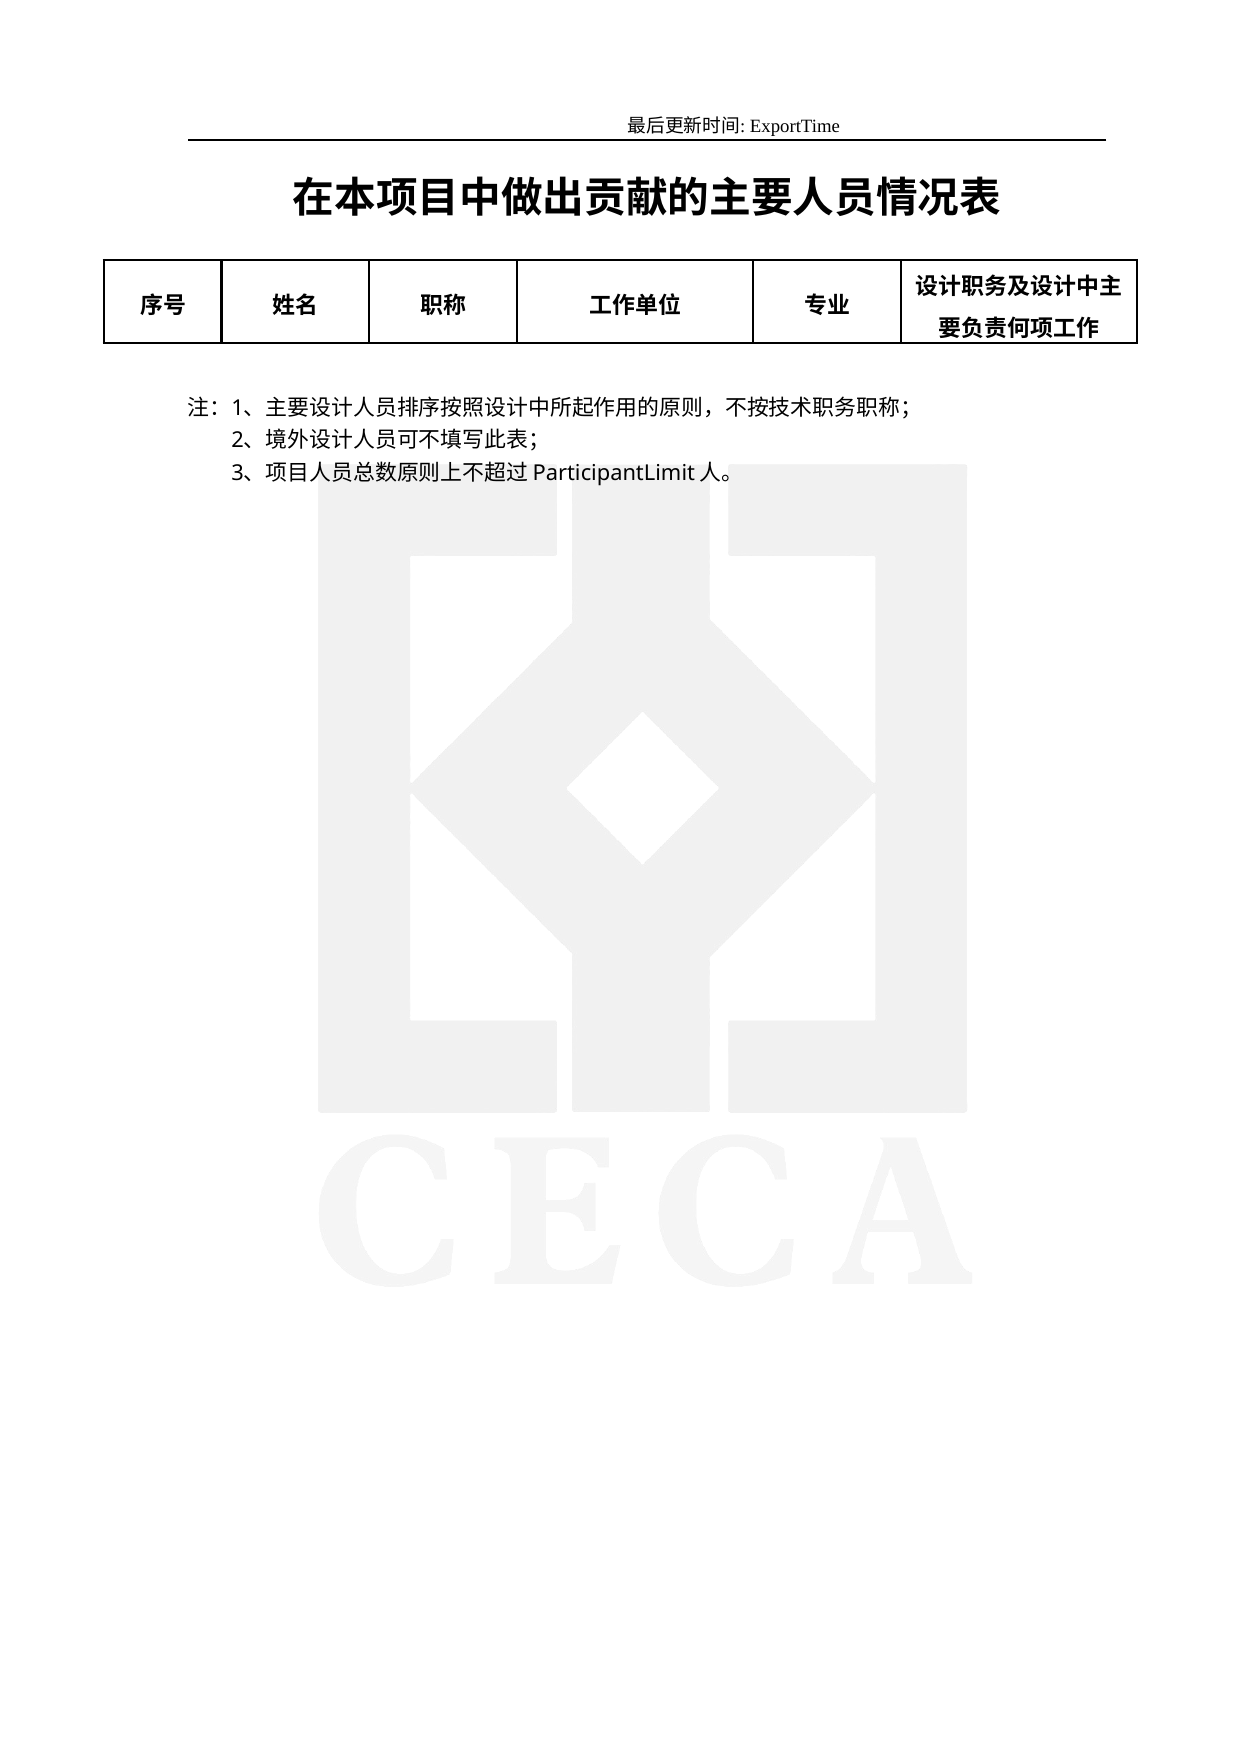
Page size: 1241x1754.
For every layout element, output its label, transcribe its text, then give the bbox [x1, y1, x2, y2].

table_header 职称 [370, 261, 516, 342]
table_header 工作单位 [518, 261, 752, 342]
text 3、项目人员总数原则上不超过ParticipantLimit人。 [187, 454, 1106, 487]
table_header 姓名 [223, 261, 368, 342]
text 2、境外设计人员可不填写此表； [187, 422, 1106, 454]
text 注：1、主要设计人员排序按照设计中所起作用的原则，不按技术职务职称； [187, 389, 1106, 422]
table_header 设计职务及设计中主要负责何项工作 [902, 261, 1136, 342]
table_header 序号 [105, 261, 220, 342]
table_header 专业 [754, 261, 900, 342]
text 在本项目中做出贡献的主要人员情况表 [187, 162, 1106, 227]
